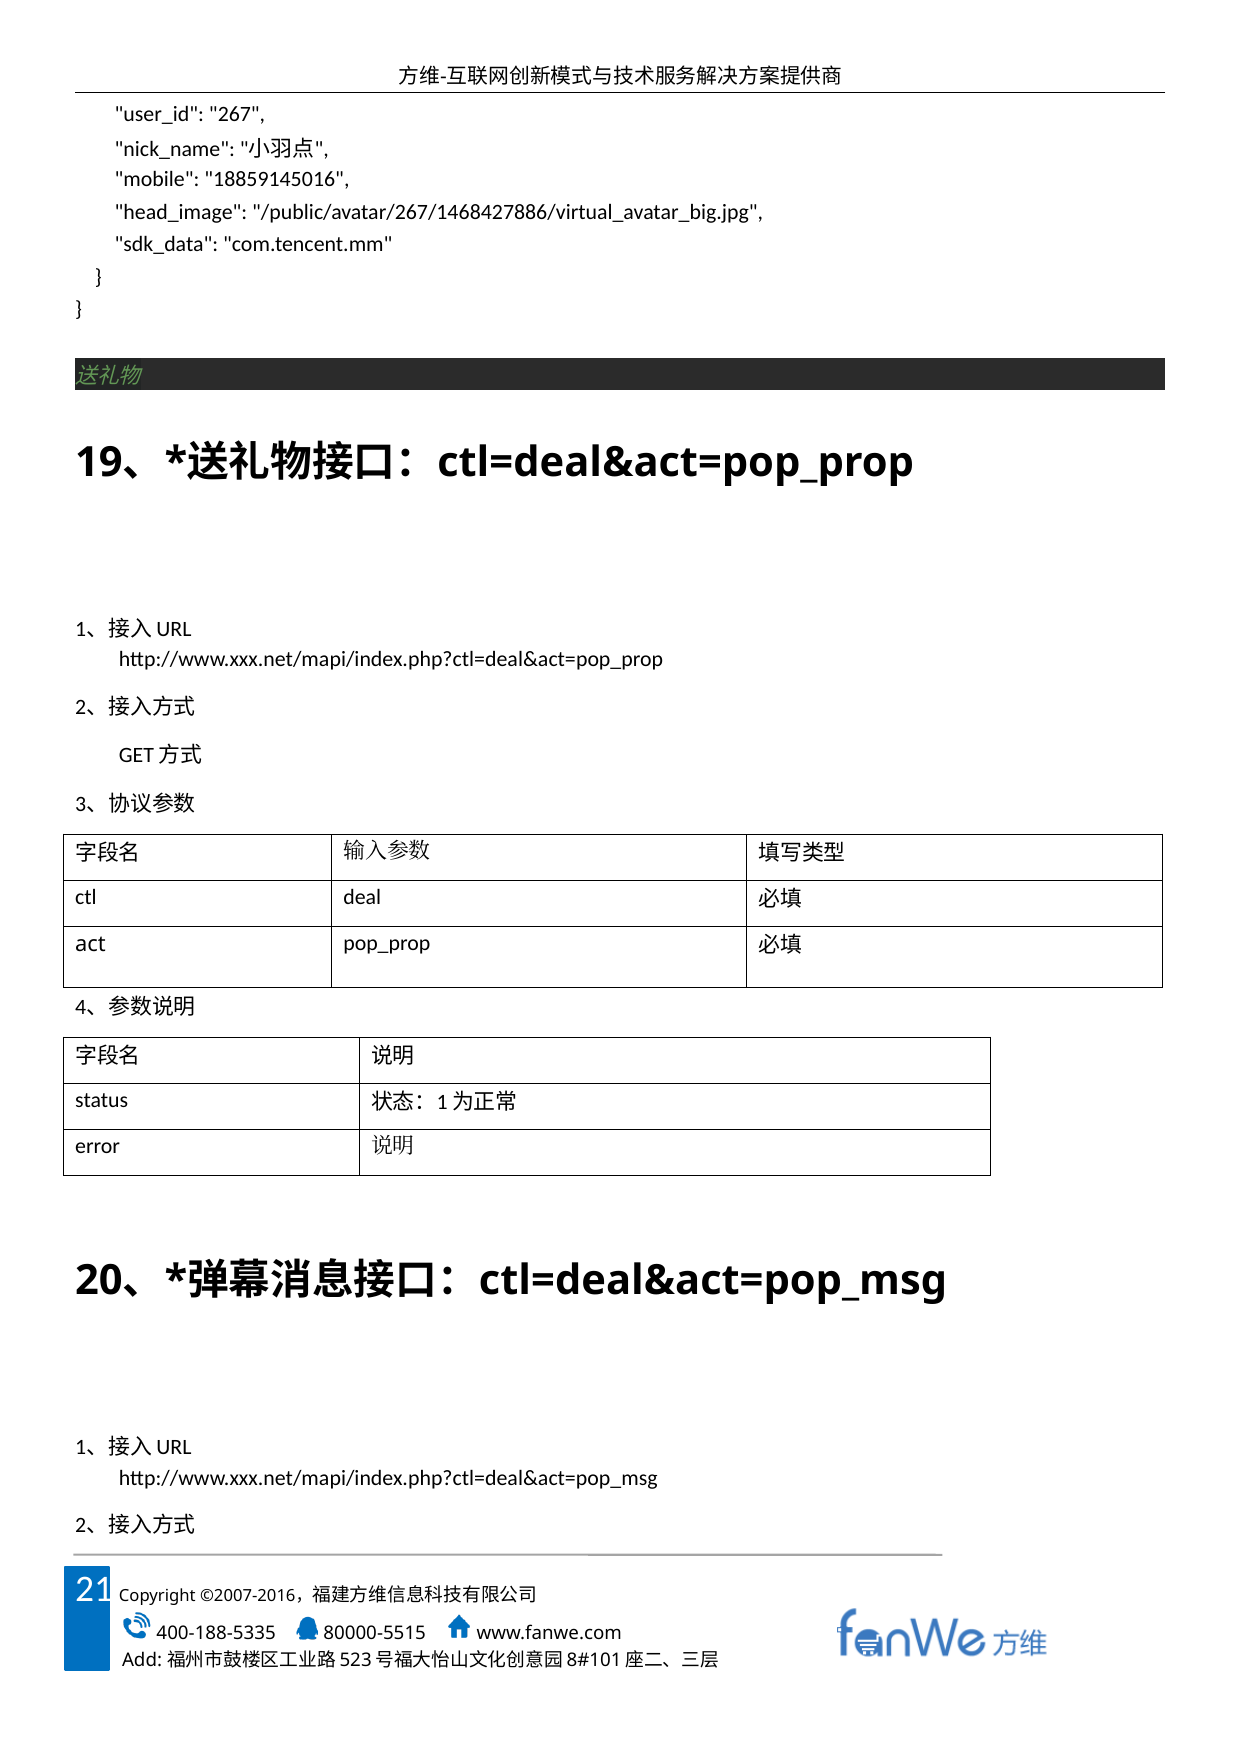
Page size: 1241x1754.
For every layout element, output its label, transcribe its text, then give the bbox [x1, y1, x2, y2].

text "head_image": "/public/avatar/267/1468427886/virtual_avatar_big.jpg", [75, 195, 1165, 228]
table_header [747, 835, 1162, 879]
text 1、接入URL [75, 1428, 1165, 1461]
text } [75, 293, 1165, 325]
text "mobile": "18859145016", [75, 163, 1165, 195]
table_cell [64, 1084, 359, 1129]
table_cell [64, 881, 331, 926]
text http://www.xxx.net/mapi/index.php?ctl=deal&act=pop_msg [75, 1461, 1165, 1493]
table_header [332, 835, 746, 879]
picture [835, 1603, 1057, 1666]
subtitle *弹幕消息接口：ctl=deal&act=pop_msg [75, 1244, 1165, 1309]
text "user_id": "267", [75, 98, 1165, 130]
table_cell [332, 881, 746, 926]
text 2、接入方式 [75, 688, 1165, 721]
subtitle *送礼物接口：ctl=deal&act=pop_prop [75, 426, 1165, 491]
text } [75, 260, 1165, 293]
text 送礼物 [141, 358, 1165, 390]
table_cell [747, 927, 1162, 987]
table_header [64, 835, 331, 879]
text 1、接入URL [75, 610, 1165, 643]
picture [121, 1610, 152, 1640]
text 4、参数说明 [75, 988, 1165, 1021]
text 2、接入方式 [75, 1507, 1165, 1539]
picture [445, 1613, 472, 1640]
text http://www.xxx.net/mapi/index.php?ctl=deal&act=pop_prop [75, 643, 1165, 675]
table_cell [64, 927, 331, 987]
picture [295, 1616, 319, 1640]
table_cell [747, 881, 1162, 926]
text "nick_name": "小羽点", [75, 130, 1165, 163]
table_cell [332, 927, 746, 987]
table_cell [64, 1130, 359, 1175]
text "sdk_data": "com.tencent.mm" [75, 228, 1165, 260]
text GET方式 [75, 737, 1165, 769]
text 3、协议参数 [75, 785, 1165, 818]
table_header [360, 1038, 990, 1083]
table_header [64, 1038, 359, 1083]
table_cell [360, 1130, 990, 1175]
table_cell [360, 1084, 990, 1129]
